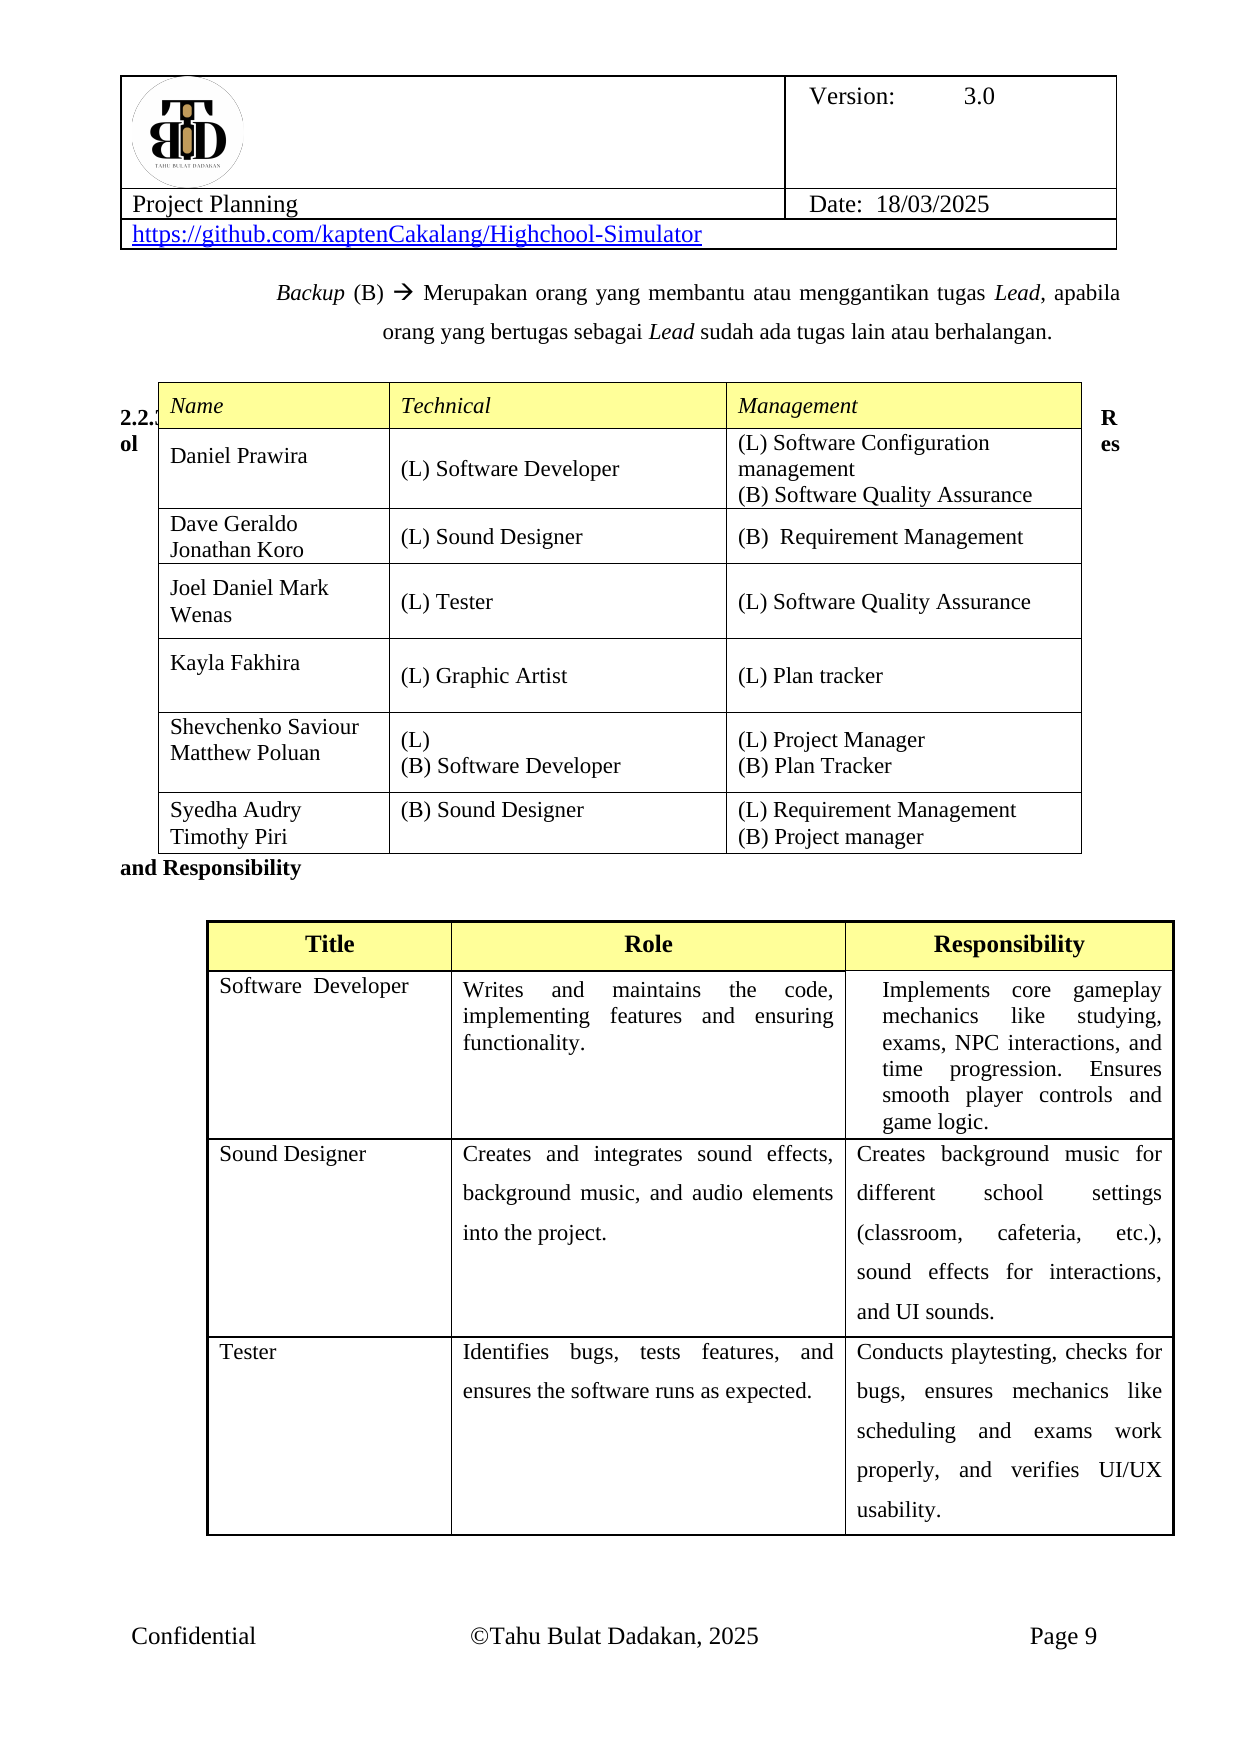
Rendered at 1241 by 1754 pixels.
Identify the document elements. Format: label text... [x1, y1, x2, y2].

table_cell Conducts playtesting, checks for bugs, ensures mechanics like scheduling and exams work properly, and verifies UI/UX usability. [846, 1338, 1172, 1534]
table_cell Software Developer [209, 972, 451, 1138]
table_cell (L) Software Developer [390, 429, 726, 508]
table_cell Joel Daniel Mark Wenas [159, 564, 389, 637]
table_cell (L) Plan tracker [727, 639, 1081, 712]
text Backup (B) Merupakan orang yang membantu atau menggantikan tugas Lead, apabila orang yang bertugas sebagai Lead sudah ada tugas lain atau berhalangan. [195, 279, 1120, 344]
table_cell (L) (B) Software Developer [390, 713, 726, 792]
table_cell Writes and maintains the code, implementing features and ensuring functionality. [452, 972, 845, 1138]
table_cell Creates background music for different school settings (classroom, cafeteria, etc.), sound effects for interactions, and UI sounds. [846, 1140, 1172, 1336]
table_cell (L) Tester [390, 564, 726, 637]
table_cell Daniel Prawira [159, 429, 389, 508]
table_cell (L) Sound Designer [390, 509, 726, 563]
table_cell Syedha Audry Timothy Piri [159, 793, 389, 853]
table_header Role [452, 923, 845, 970]
table_cell Implements core gameplay mechanics like studying, exams, NPC interactions, and time progression. Ensures smooth player controls and game logic. [846, 971, 1172, 1138]
table_cell Kayla Fakhira [159, 639, 389, 712]
table_cell Shevchenko Saviour Matthew Poluan [159, 713, 389, 792]
table_header Name [159, 383, 389, 428]
table_cell (B) Requirement Management [727, 509, 1081, 563]
table_cell Identifies bugs, tests features, and ensures the software runs as expected. [452, 1338, 845, 1534]
table_header Technical [390, 383, 726, 428]
subtitle Roles and Responsibility [120, 404, 1120, 880]
table_cell Tester [209, 1338, 451, 1534]
table_cell (L) Requirement Management (B) Project manager [727, 793, 1081, 853]
table_header Management [727, 383, 1081, 428]
table_cell Sound Designer [209, 1140, 451, 1336]
table_cell Creates and integrates sound effects, background music, and audio elements into the project. [452, 1140, 845, 1336]
picture [132, 76, 244, 188]
table_cell (L) Software Quality Assurance [727, 564, 1081, 637]
table_header Responsibility [846, 923, 1172, 970]
table_header Title [209, 923, 451, 970]
table_cell (L) Project Manager (B) Plan Tracker [727, 713, 1081, 792]
table_cell (L) Graphic Artist [390, 639, 726, 712]
table_cell (L) Software Configuration management (B) Software Quality Assurance [727, 429, 1081, 508]
table_cell Dave Geraldo Jonathan Koro [159, 509, 389, 563]
table_cell (B) Sound Designer [390, 793, 726, 853]
